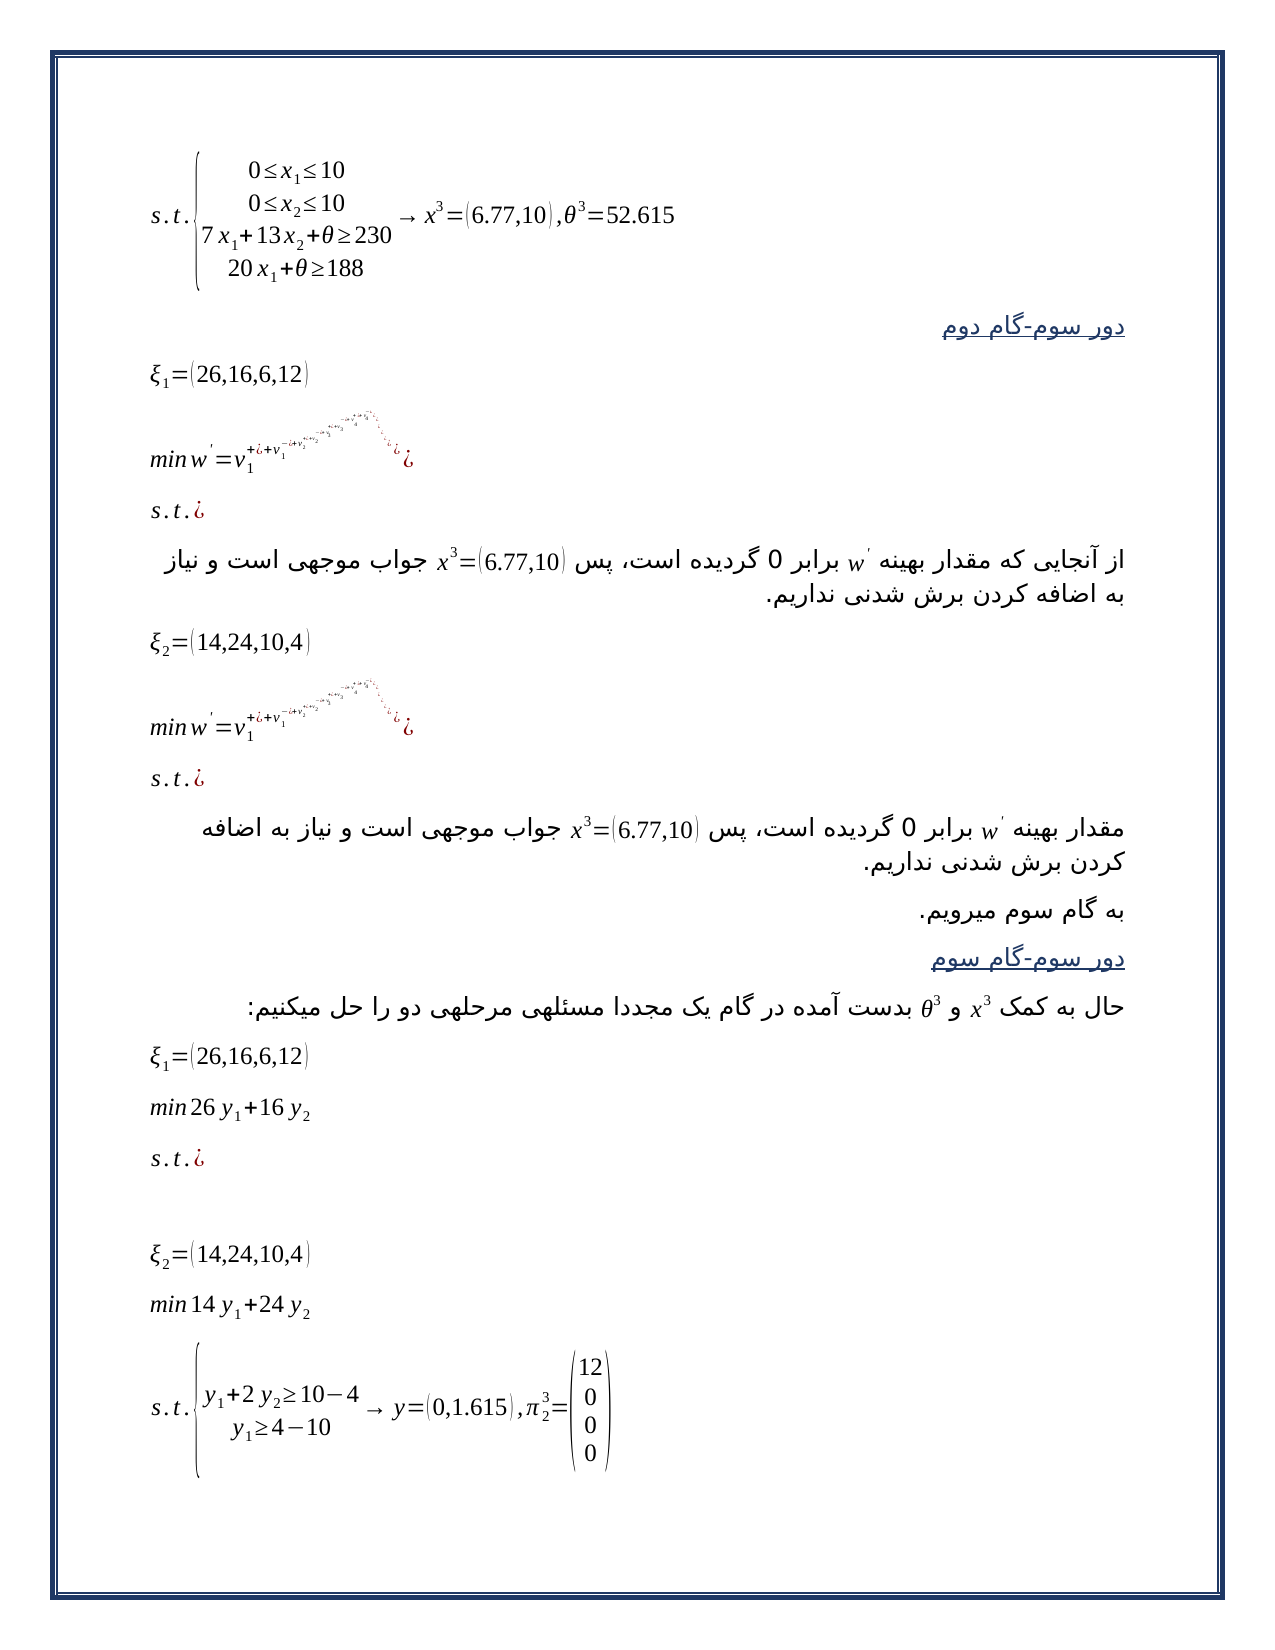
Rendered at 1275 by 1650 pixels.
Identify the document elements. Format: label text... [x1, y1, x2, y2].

text از آنجایی که مقدار بهینه برابر 0 گردیده است، پس جواب موجهی است و نیاز به اضافه کردن برش شدنی نداریم. [150, 544, 1125, 608]
text حال به کمک و بدست آمده در گام یک مجددا مسئلهی مرحلهی دو را حل میکنیم: [150, 991, 1125, 1022]
text دور سوم-گام سوم [150, 943, 1125, 972]
text به گام سوم میرویم. [150, 895, 1125, 924]
text مقدار بهینه برابر 0 گردیده است، پس جواب موجهی است و نیاز به اضافه کردن برش شدنی نداریم. [150, 812, 1125, 876]
text دور سوم-گام دوم [150, 311, 1125, 340]
